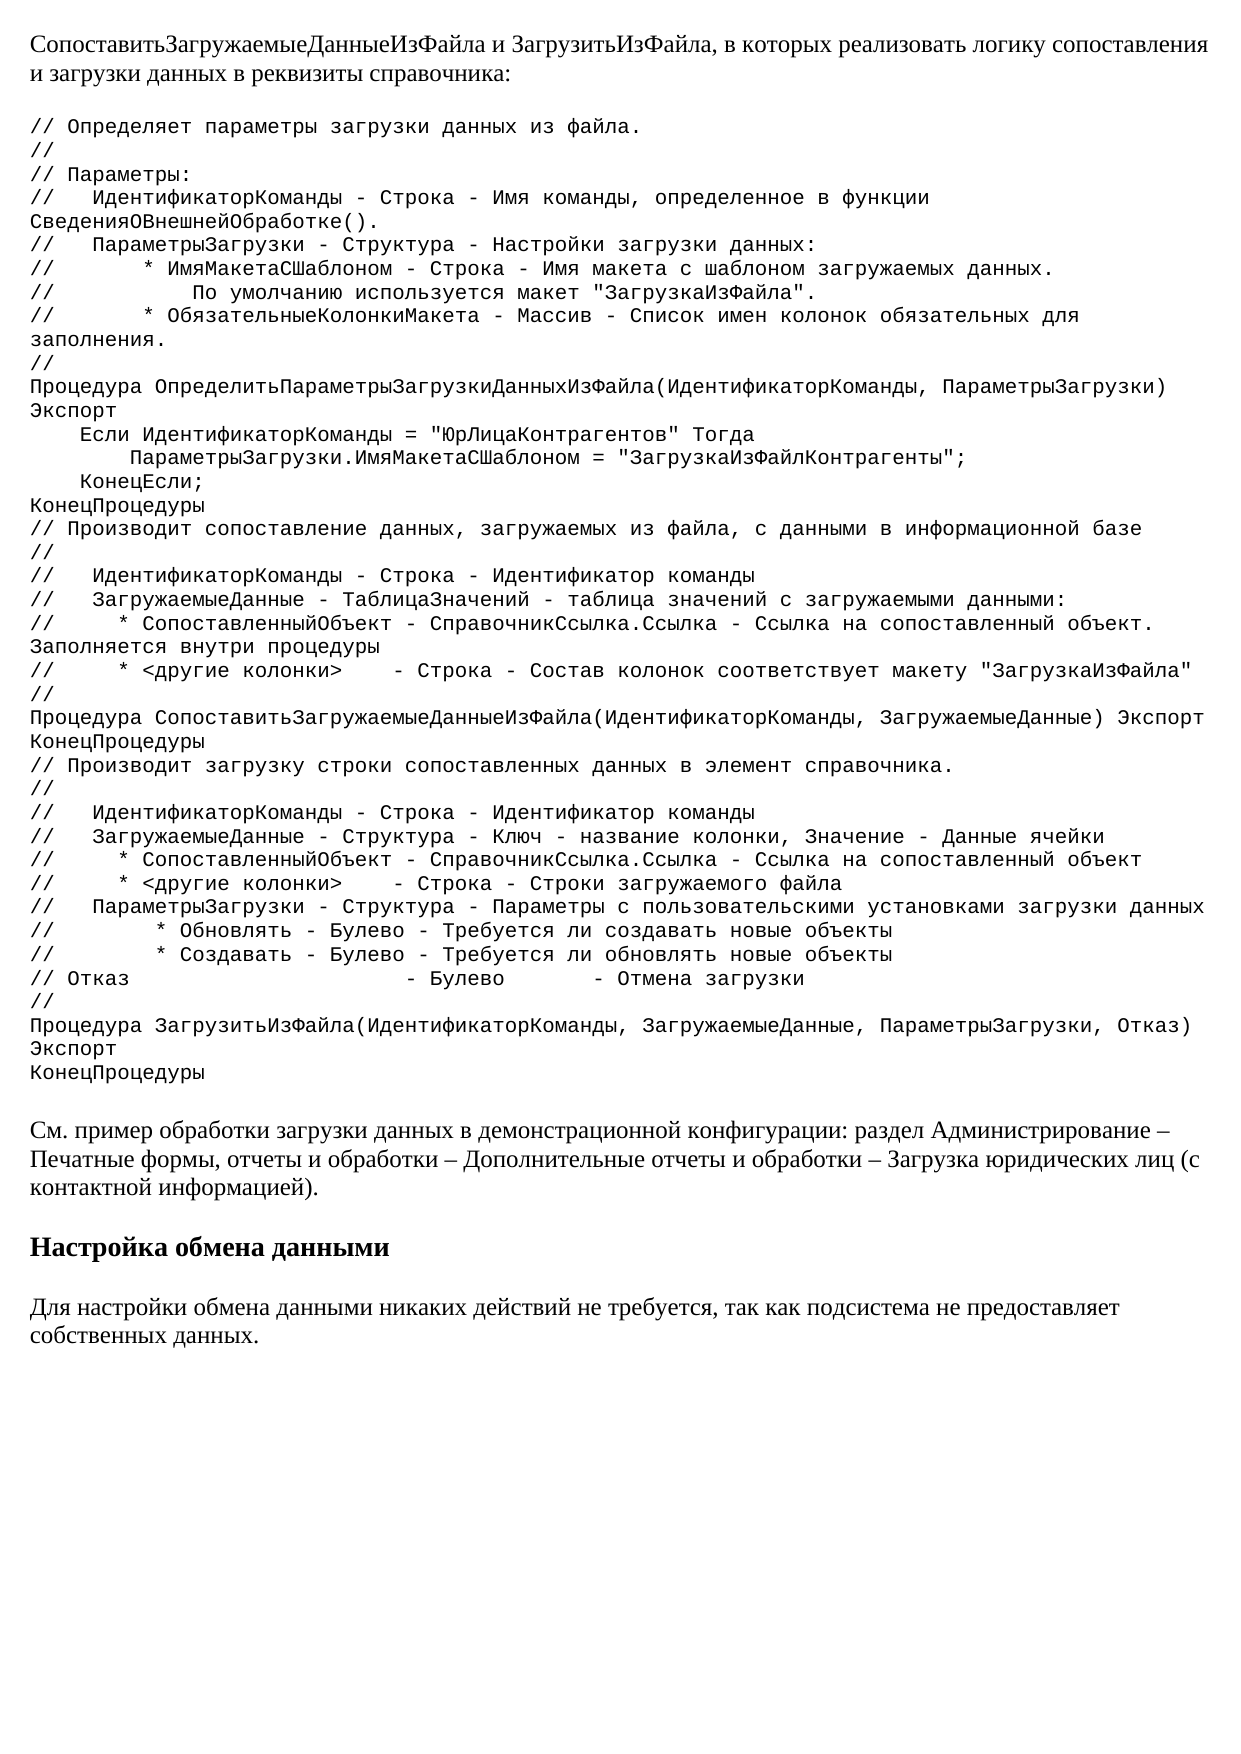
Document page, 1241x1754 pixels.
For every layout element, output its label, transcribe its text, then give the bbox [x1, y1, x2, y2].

text // * ОбязательныеКолонкиМакета - Массив - Список имен колонок обязательных для заполнения. [29, 305, 1211, 353]
text КонецПроцедуры [29, 1062, 1211, 1086]
text // [29, 542, 1211, 566]
text // [29, 353, 1211, 376]
text ПараметрыЗагрузки.ИмяМакетаСШаблоном = "ЗагрузкаИзФайлКонтрагенты"; [29, 447, 1211, 471]
text // Производит загрузку строки сопоставленных данных в элемент справочника. [29, 755, 1211, 778]
text Для настройки обмена данными никаких действий не требуется, так как подсистема не предоставляет собственных данных. [29, 1292, 1211, 1349]
text // [29, 778, 1211, 802]
text Процедура ЗагрузитьИзФайла(ИдентификаторКоманды, ЗагружаемыеДанные, ПараметрыЗагрузки, Отказ) Экспорт [29, 1015, 1211, 1062]
text КонецПроцедуры [29, 731, 1211, 755]
text Настройка обмена данными [29, 1230, 1211, 1263]
text // * СопоставленныйОбъект - СправочникСсылка.Ссылка - Ссылка на сопоставленный объект [29, 849, 1211, 873]
text // Отказ - Булево - Отмена загрузки [29, 967, 1211, 991]
text См. пример обработки загрузки данных в демонстрационной конфигурации: раздел Администрирование – Печатные формы, отчеты и обработки – Дополнительные отчеты и обработки – Загрузка юридических лиц (с контактной информацией). [29, 1115, 1211, 1201]
text // [29, 991, 1211, 1015]
text КонецПроцедуры [29, 494, 1211, 518]
text КонецЕсли; [29, 471, 1211, 494]
text // * <другие колонки> - Строка - Строки загружаемого файла [29, 873, 1211, 897]
text // [29, 140, 1211, 163]
text // * СопоставленныйОбъект - СправочникСсылка.Ссылка - Ссылка на сопоставленный объект. Заполняется внутри процедуры [29, 613, 1211, 660]
text // Параметры: [29, 163, 1211, 187]
text Если ИдентификаторКоманды = "ЮрЛицаКонтрагентов" Тогда [29, 424, 1211, 447]
text // ПараметрыЗагрузки - Структура - Настройки загрузки данных: [29, 234, 1211, 258]
text // ЗагружаемыеДанные - Структура - Ключ - название колонки, Значение - Данные ячейки [29, 826, 1211, 849]
text // ИдентификаторКоманды - Строка - Идентификатор команды [29, 566, 1211, 589]
text // ПараметрыЗагрузки - Структура - Параметры с пользовательскими установками загрузки данных [29, 897, 1211, 920]
text // * ИмяМакетаСШаблоном - Строка - Имя макета с шаблоном загружаемых данных. [29, 258, 1211, 282]
text // * <другие колонки> - Строка - Состав колонок соответствует макету "ЗагрузкаИзФайла" [29, 660, 1211, 684]
text // [29, 684, 1211, 707]
text // * Создавать - Булево - Требуется ли обновлять новые объекты [29, 944, 1211, 967]
text // Определяет параметры загрузки данных из файла. [29, 116, 1211, 140]
text // ЗагружаемыеДанные - ТаблицаЗначений - таблица значений с загружаемыми данными: [29, 589, 1211, 613]
text // По умолчанию используется макет "ЗагрузкаИзФайла". [29, 282, 1211, 305]
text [29, 29, 1211, 87]
text // Производит сопоставление данных, загружаемых из файла, с данными в информационной базе [29, 518, 1211, 542]
text // ИдентификаторКоманды - Строка - Идентификатор команды [29, 802, 1211, 826]
text Процедура ОпределитьПараметрыЗагрузкиДанныхИзФайла(ИдентификаторКоманды, ПараметрыЗагрузки) Экспорт [29, 376, 1211, 424]
text // ИдентификаторКоманды - Строка - Имя команды, определенное в функции СведенияОВнешнейОбработке(). [29, 187, 1211, 234]
text Процедура СопоставитьЗагружаемыеДанныеИзФайла(ИдентификаторКоманды, ЗагружаемыеДанные) Экспорт [29, 707, 1211, 731]
text // * Обновлять - Булево - Требуется ли создавать новые объекты [29, 920, 1211, 944]
